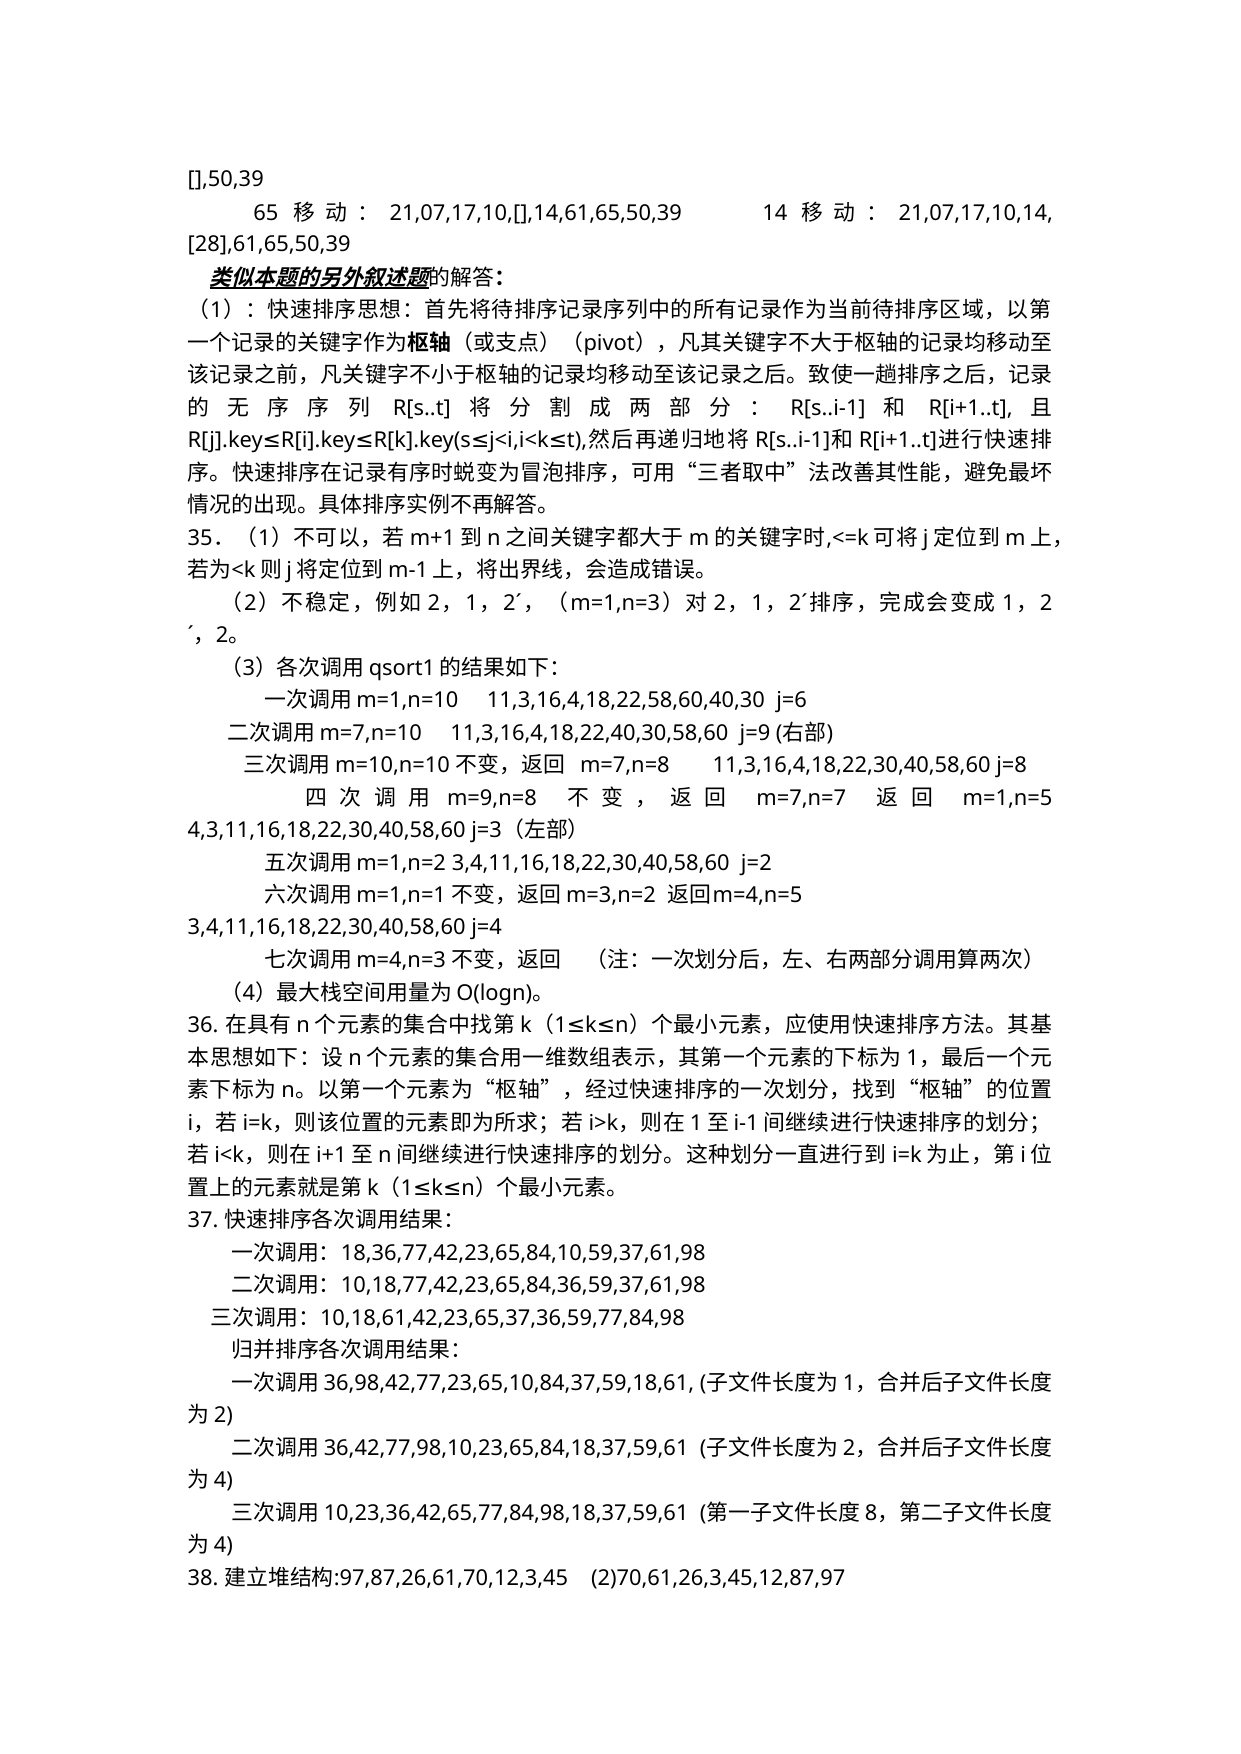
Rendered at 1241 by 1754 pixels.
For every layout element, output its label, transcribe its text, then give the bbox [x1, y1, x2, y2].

text 二次调用36,42,77,98,10,23,65,84,18,37,59,61 (子文件长度为2，合并后子文件长度为4) [187, 1429, 1053, 1494]
text 一次调用m=1,n=10 11,3,16,4,18,22,58,60,40,30 j=6 [187, 682, 1053, 714]
text 三次调用m=10,n=10 不变，返回 m=7,n=8 11,3,16,4,18,22,30,40,58,60 j=8 [187, 747, 1053, 779]
text （3）各次调用qsort1的结果如下： [187, 649, 1053, 682]
text 35．（1）不可以，若m+1到n之间关键字都大于m的关键字时,<=k可将j定位到m上，若为<k则j将定位到m-1上，将出界线，会造成错误。 [187, 519, 1053, 584]
text 一次调用：18,36,77,42,23,65,84,10,59,37,61,98 [187, 1234, 1053, 1267]
text 五次调用m=1,n=2 3,4,11,16,18,22,30,40,58,60 j=2 [187, 844, 1053, 877]
text 38. 建立堆结构:97,87,26,61,70,12,3,45 (2)70,61,26,3,45,12,87,97 [187, 1559, 1053, 1592]
text 二次调用：10,18,77,42,23,65,84,36,59,37,61,98 [187, 1267, 1053, 1299]
text 一次调用36,98,42,77,23,65,10,84,37,59,18,61, (子文件长度为1，合并后子文件长度为2) [187, 1364, 1053, 1429]
text 七次调用m=4,n=3 不变，返回 （注：一次划分后，左、右两部分调用算两次） [187, 942, 1053, 974]
text 37. 快速排序各次调用结果： [187, 1202, 1053, 1234]
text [187, 162, 1053, 194]
text 六次调用m=1,n=1 不变，返回 m=3,n=2 返回 m=4,n=5 3,4,11,16,18,22,30,40,58,60 j=4 [187, 877, 1053, 942]
text 归并排序各次调用结果： [187, 1332, 1053, 1364]
text 36. 在具有n个元素的集合中找第k（1≤k≤n）个最小元素，应使用快速排序方法。其基本思想如下：设n个元素的集合用一维数组表示，其第一个元素的下标为1，最后一个元素下标为n。以第一个元素为“枢轴”，经过快速排序的一次划分，找到“枢轴”的位置i，若i=k，则该位置的元素即为所求；若i>k，则在1至i-1间继续进行快速排序的划分；若i<k，则在i+1至n间继续进行快速排序的划分。这种划分一直进行到i=k为止，第i位置上的元素就是第k（1≤k≤n）个最小元素。 [187, 1007, 1053, 1202]
text 四次调用m=9,n=8 不变，返回 m=7,n=7 返回 m=1,n=5 4,3,11,16,18,22,30,40,58,60 j=3（左部） [187, 779, 1053, 844]
text （4）最大栈空间用量为O(logn)。 [187, 974, 1053, 1007]
text 65移动：21,07,17,10,[],14,61,65,50,39 14移动：21,07,17,10,14,[28],61,65,50,39 [187, 194, 1053, 259]
text 三次调用10,23,36,42,65,77,84,98,18,37,59,61 (第一子文件长度8，第二子文件长度为4) [187, 1494, 1053, 1559]
text 二次调用m=7,n=10 11,3,16,4,18,22,40,30,58,60 j=9 (右部) [187, 714, 1053, 747]
text （2）不稳定，例如2，1，2´，（m=1,n=3）对2，1，2´排序，完成会变成1，2´，2。 [187, 584, 1053, 649]
text （1）：快速排序思想：首先将待排序记录序列中的所有记录作为当前待排序区域，以第一个记录的关键字作为枢轴（或支点）（pivot），凡其关键字不大于枢轴的记录均移动至该记录之前，凡关键字不小于枢轴的记录均移动至该记录之后。致使一趟排序之后，记录的无序序列R[s..t]将分割成两部分：R[s..i-1]和R[i+1..t],且R[j].key≤R[i].key≤R[k].key(s≤j<i,i<k≤t),然后再递归地将R[s..i-1]和R[i+1..t]进行快速排序。快速排序在记录有序时蜕变为冒泡排序，可用“三者取中”法改善其性能，避免最坏情况的出现。具体排序实例不再解答。 [187, 292, 1053, 519]
text 三次调用：10,18,61,42,23,65,37,36,59,77,84,98 [187, 1299, 1053, 1332]
text 类似本题的另外叙述题的解答： [187, 259, 1059, 292]
